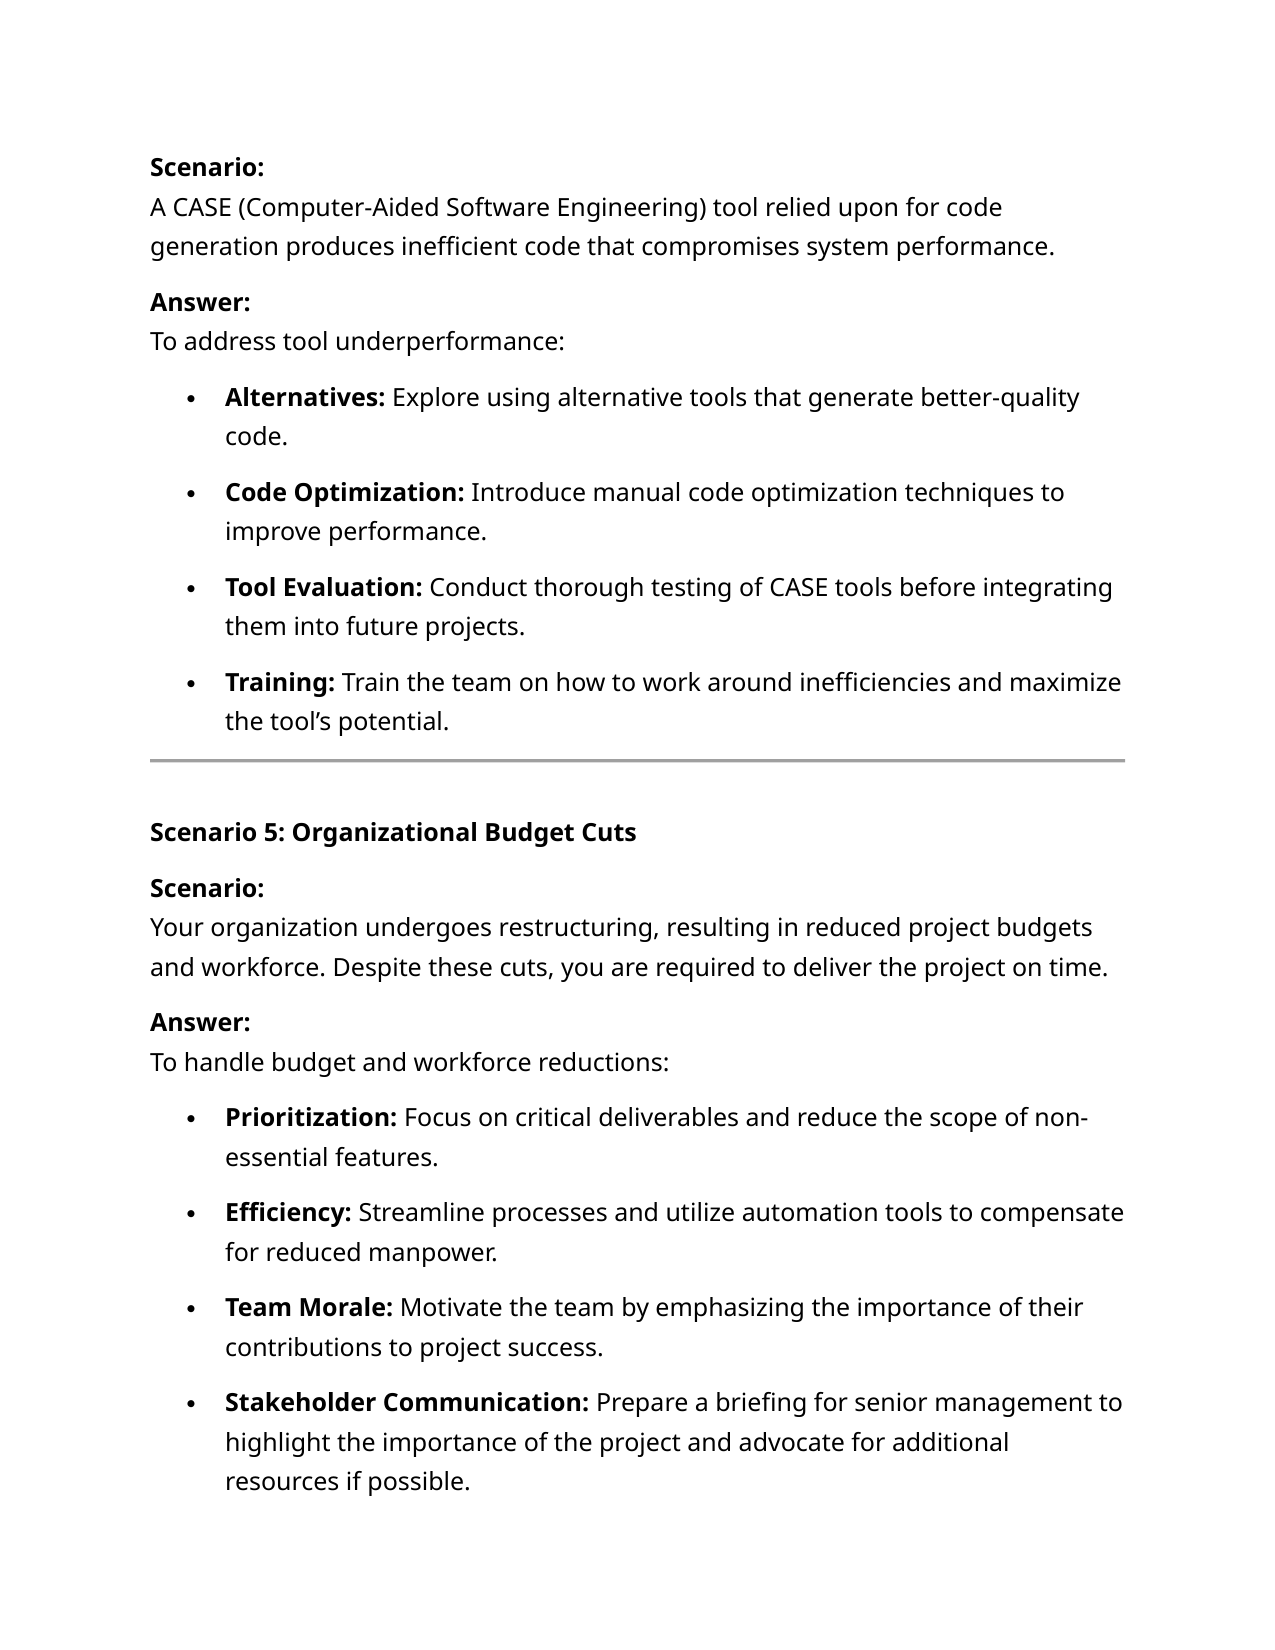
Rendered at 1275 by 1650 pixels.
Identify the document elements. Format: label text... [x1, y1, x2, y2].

text Scenario: A CASE (Computer-Aided Software Engineering) tool relied upon for code generation produces inefficient code that compromises system performance. [150, 150, 1125, 262]
list Tool Evaluation: Conduct thorough testing of CASE tools before integrating them into future projects. [187, 569, 1125, 642]
list Efficiency: Streamline processes and utilize automation tools to compensate for reduced manpower. [187, 1195, 1125, 1268]
text Scenario: Your organization undergoes restructuring, resulting in reduced project budgets and workforce. Despite these cuts, you are required to deliver the project on time. [150, 871, 1125, 983]
list Training: Train the team on how to work around inefficiencies and maximize the tool’s potential. [187, 664, 1125, 737]
text Scenario 5: Organizational Budget Cuts [150, 815, 1125, 849]
list Stakeholder Communication: Prepare a briefing for senior management to highlight the importance of the project and advocate for additional resources if possible. [187, 1385, 1125, 1497]
list Team Morale: Motivate the team by emphasizing the importance of their contributions to project success. [187, 1290, 1125, 1363]
list Alternatives: Explore using alternative tools that generate better-quality code. [187, 379, 1125, 452]
list Prioritization: Focus on critical deliverables and reduce the scope of non-essential features. [187, 1100, 1125, 1173]
list Code Optimization: Introduce manual code optimization techniques to improve performance. [187, 474, 1125, 547]
text Answer: To handle budget and workforce reductions: [150, 1005, 1125, 1078]
text Answer: To address tool underperformance: [150, 284, 1125, 357]
